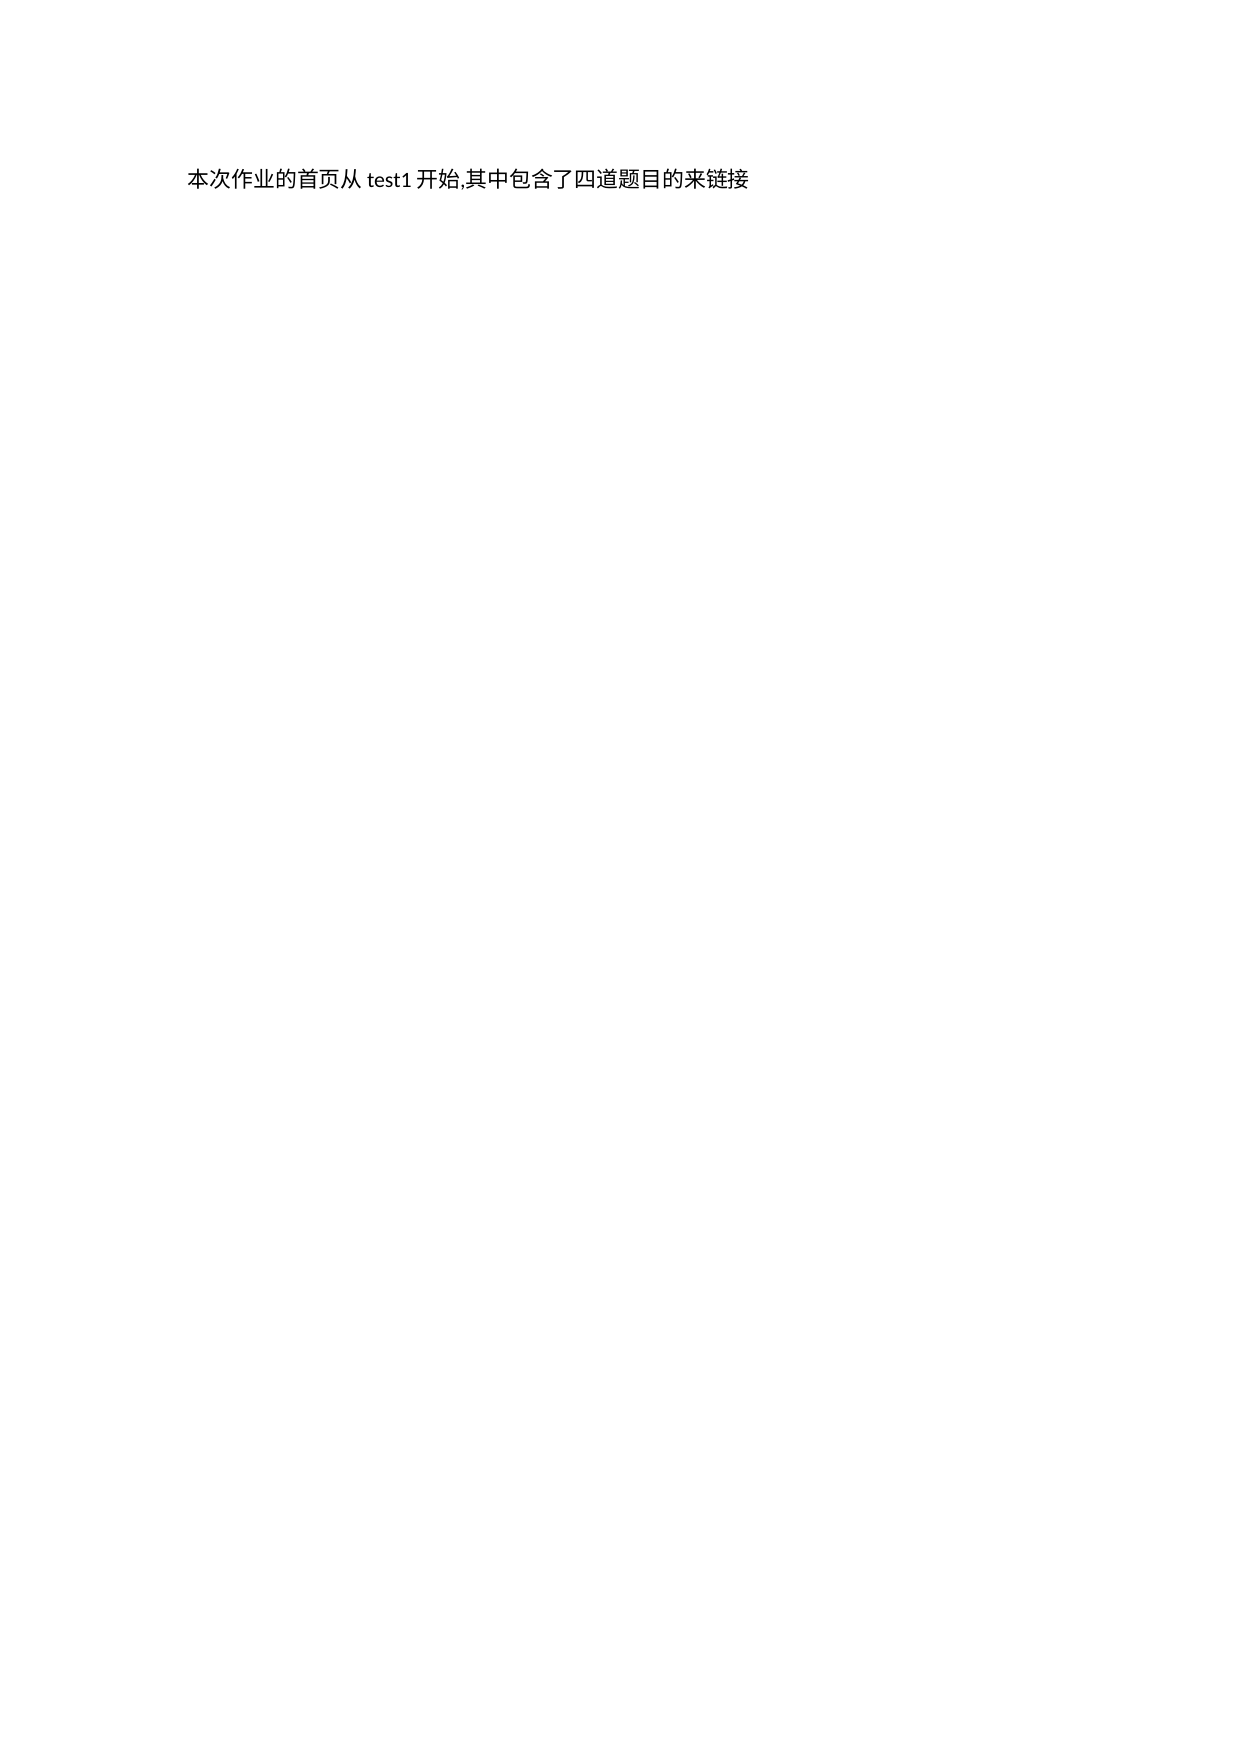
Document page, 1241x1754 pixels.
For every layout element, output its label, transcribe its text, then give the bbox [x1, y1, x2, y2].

text 本次作业的首页从test1开始,其中包含了四道题目的来链接 [187, 162, 1053, 194]
